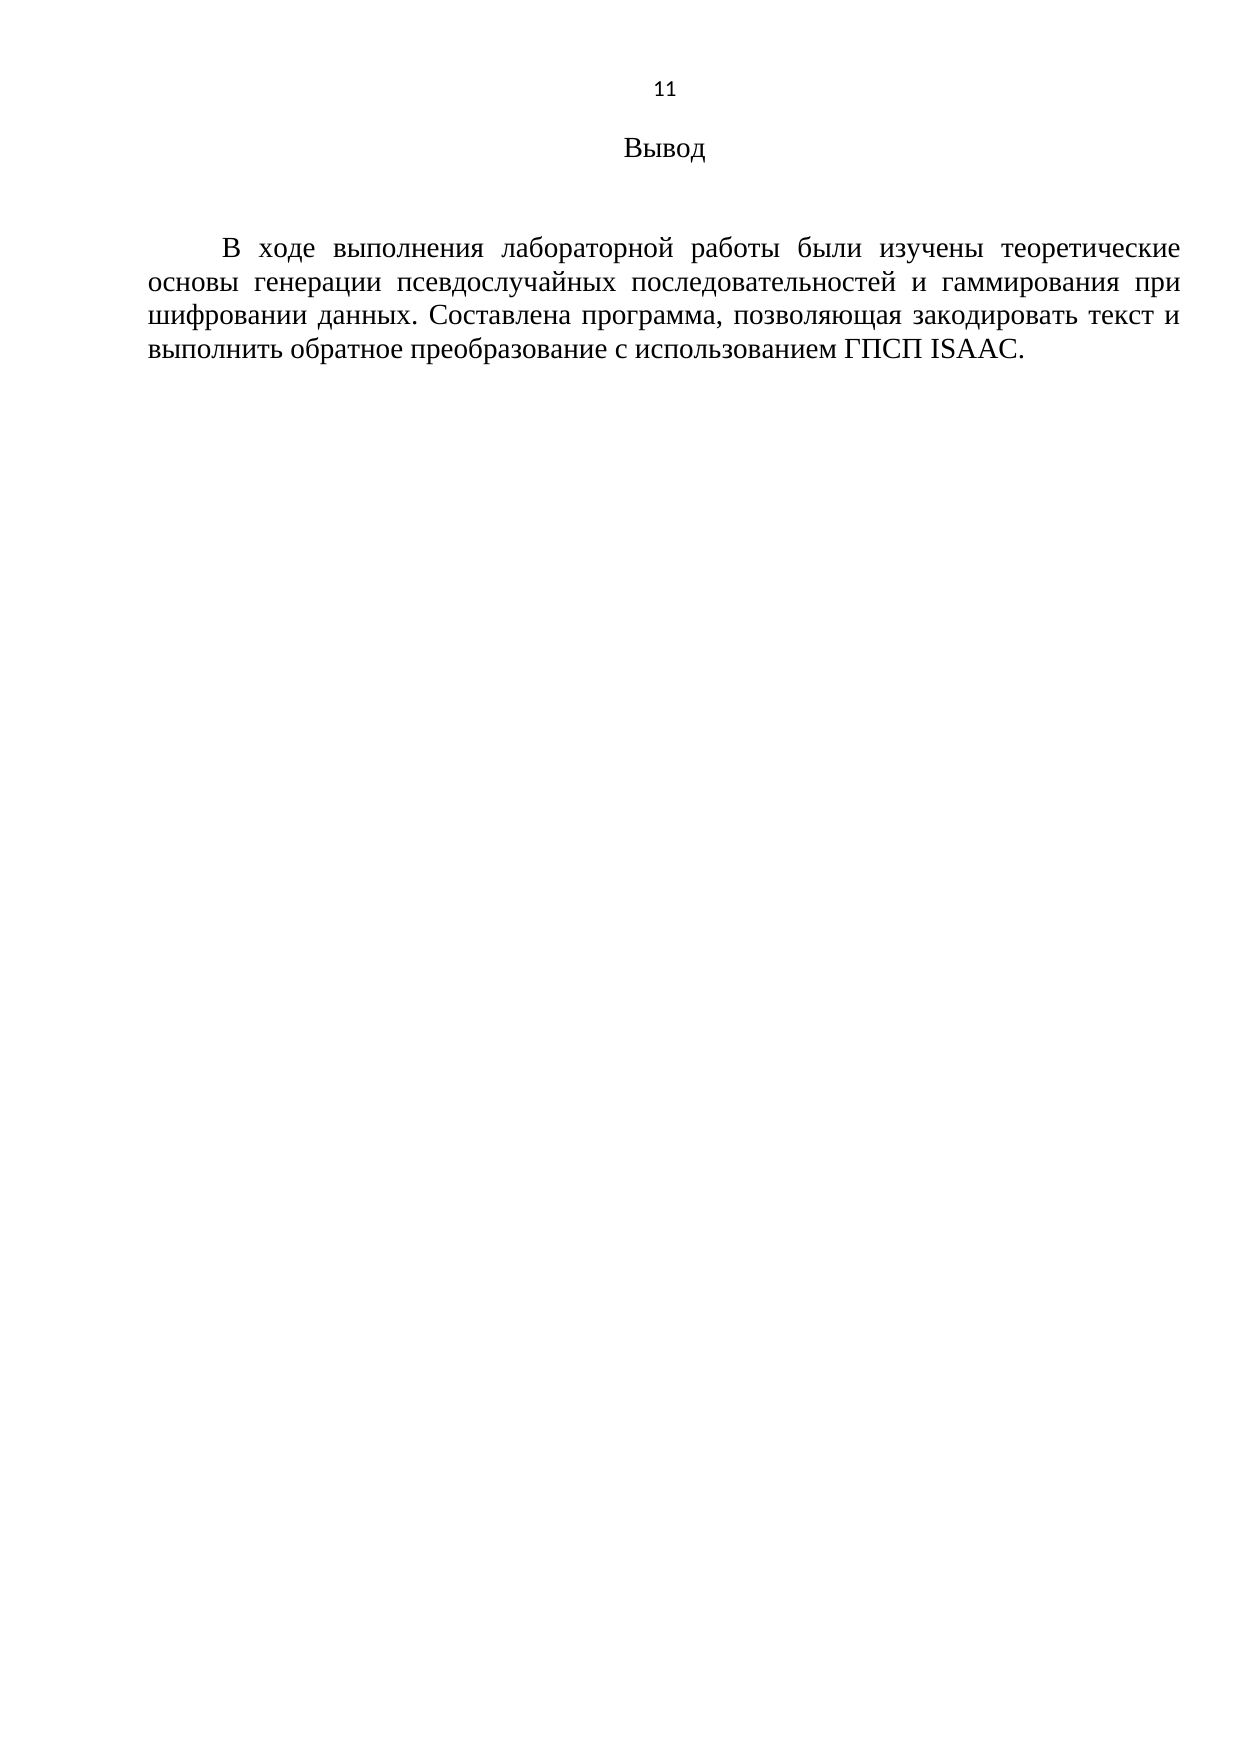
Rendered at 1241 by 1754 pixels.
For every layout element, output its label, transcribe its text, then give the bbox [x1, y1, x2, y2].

text В ходе выполнения лабораторной работы были изучены теоретические основы генерации псевдослучайных последовательностей и гаммирования при шифровании данных. Составлена программа, позволяющая закодировать текст и выполнить обратное преобразование с использованием ГПСП ISAAC. [148, 230, 1181, 364]
text Вывод [148, 130, 1181, 163]
